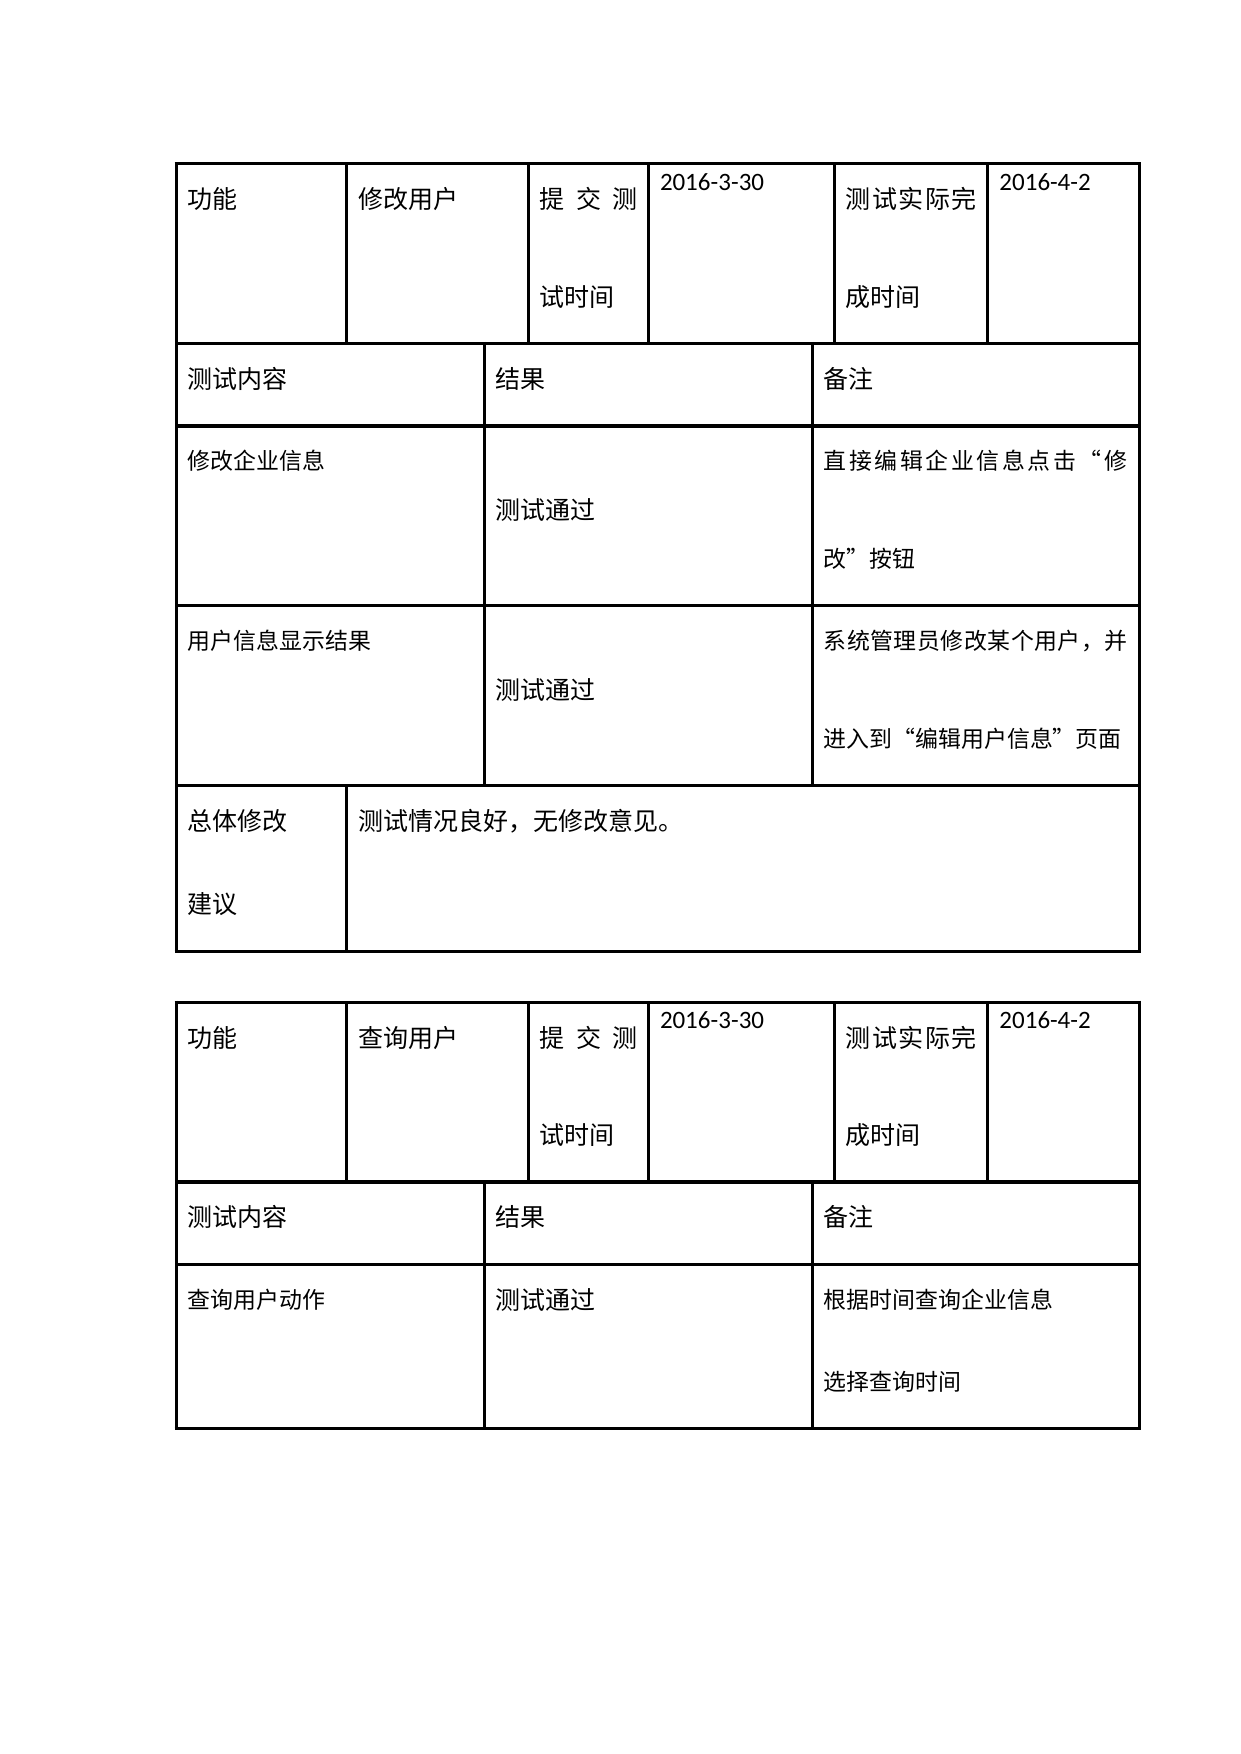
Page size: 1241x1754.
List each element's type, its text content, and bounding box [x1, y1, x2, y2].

table_cell 结果 [486, 1184, 811, 1263]
table_header 2016-3-30 [650, 165, 833, 342]
table_header 测试实际完成时间 [836, 1004, 986, 1180]
table_header 功能 [178, 165, 345, 342]
table_cell 测试内容 [178, 345, 483, 424]
table_cell 根据时间查询企业信息 选择查询时间 [814, 1266, 1138, 1427]
table_cell 系统管理员修改某个用户，并进入到“编辑用户信息”页面 [814, 607, 1138, 784]
table_cell 修改企业信息 [178, 428, 483, 604]
table_cell 用户信息显示结果 [178, 607, 483, 784]
table_header 修改用户 [348, 165, 527, 342]
table_header 2016-4-2 [989, 1004, 1138, 1180]
table_header 查询用户 [348, 1004, 527, 1180]
table_header 功能 [178, 1004, 345, 1180]
table_header 提交测试时间 [530, 1004, 647, 1180]
table_cell 直接编辑企业信息点击“修改”按钮 [814, 428, 1138, 604]
table_cell 总体修改 建议 [178, 787, 345, 950]
table_cell 测试内容 [178, 1184, 483, 1263]
table_cell 测试通过 [486, 428, 811, 604]
table_cell 备注 [814, 345, 1138, 424]
table_header 2016-4-2 [989, 165, 1138, 342]
table_header 2016-3-30 [650, 1004, 833, 1180]
table_cell 测试通过 [486, 607, 811, 784]
table_cell 结果 [486, 345, 811, 424]
table_header 提交测试时间 [530, 165, 647, 342]
table_cell 备注 [814, 1184, 1138, 1263]
table_cell 测试通过 [486, 1266, 811, 1427]
table_header 测试实际完成时间 [836, 165, 986, 342]
table_cell 查询用户动作 [178, 1266, 483, 1427]
table_cell 测试情况良好，无修改意见。 [348, 787, 1138, 950]
